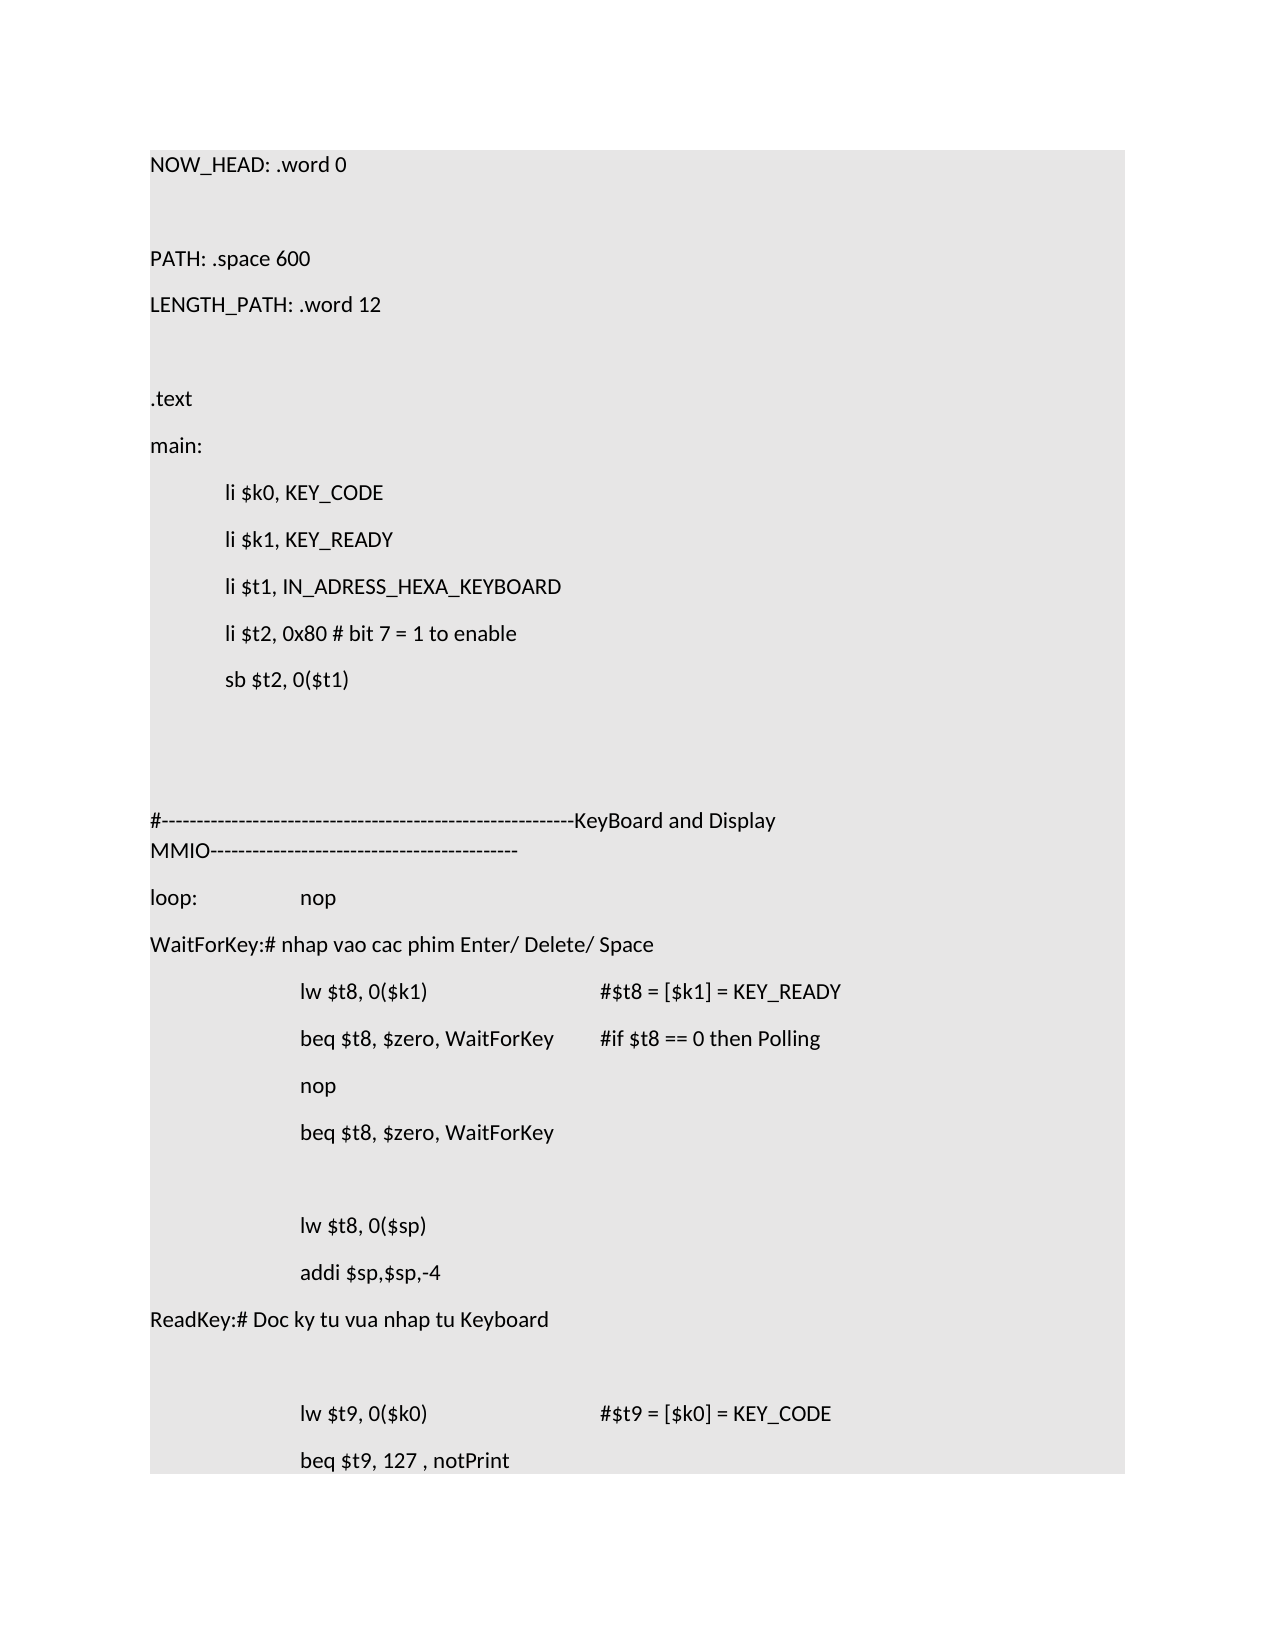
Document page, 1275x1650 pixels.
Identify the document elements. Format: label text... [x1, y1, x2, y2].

text sb $t2, 0($t1) [150, 666, 1125, 694]
text lw $t8, 0($k1) #$t8 = [$k1] = KEY_READY [150, 977, 1125, 1005]
text PATH: .space 600 [150, 244, 1125, 272]
text beq $t8, $zero, WaitForKey #if $t8 == 0 then Polling [150, 1024, 1125, 1052]
text ReadKey:# Doc ky tu vua nhap tu Keyboard [150, 1305, 1125, 1333]
text li $t2, 0x80 # bit 7 = 1 to enable [150, 619, 1125, 647]
text LENGTH_PATH: .word 12 [150, 291, 1125, 319]
text beq $t8, $zero, WaitForKey [150, 1118, 1125, 1146]
text lw $t8, 0($sp) [150, 1211, 1125, 1239]
text lw $t9, 0($k0) #$t9 = [$k0] = KEY_CODE [150, 1399, 1125, 1427]
text NOW_HEAD: .word 0 [150, 150, 1125, 178]
text li $t1, IN_ADRESS_HEXA_KEYBOARD [150, 572, 1125, 600]
text WaitForKey:# nhap vao cac phim Enter/ Delete/ Space [150, 930, 1125, 958]
text beq $t9, 127 , notPrint [150, 1446, 1125, 1474]
text .text [150, 384, 1125, 412]
text #-----------------------------------------------------------KeyBoard and Display MMIO-------------------------------------------- [150, 806, 1125, 864]
text li $k0, KEY_CODE [150, 478, 1125, 506]
text nop [150, 1071, 1125, 1099]
text addi $sp,$sp,-4 [150, 1258, 1125, 1286]
text main: [150, 431, 1125, 459]
text li $k1, KEY_READY [150, 525, 1125, 553]
text loop: nop [150, 883, 1125, 911]
